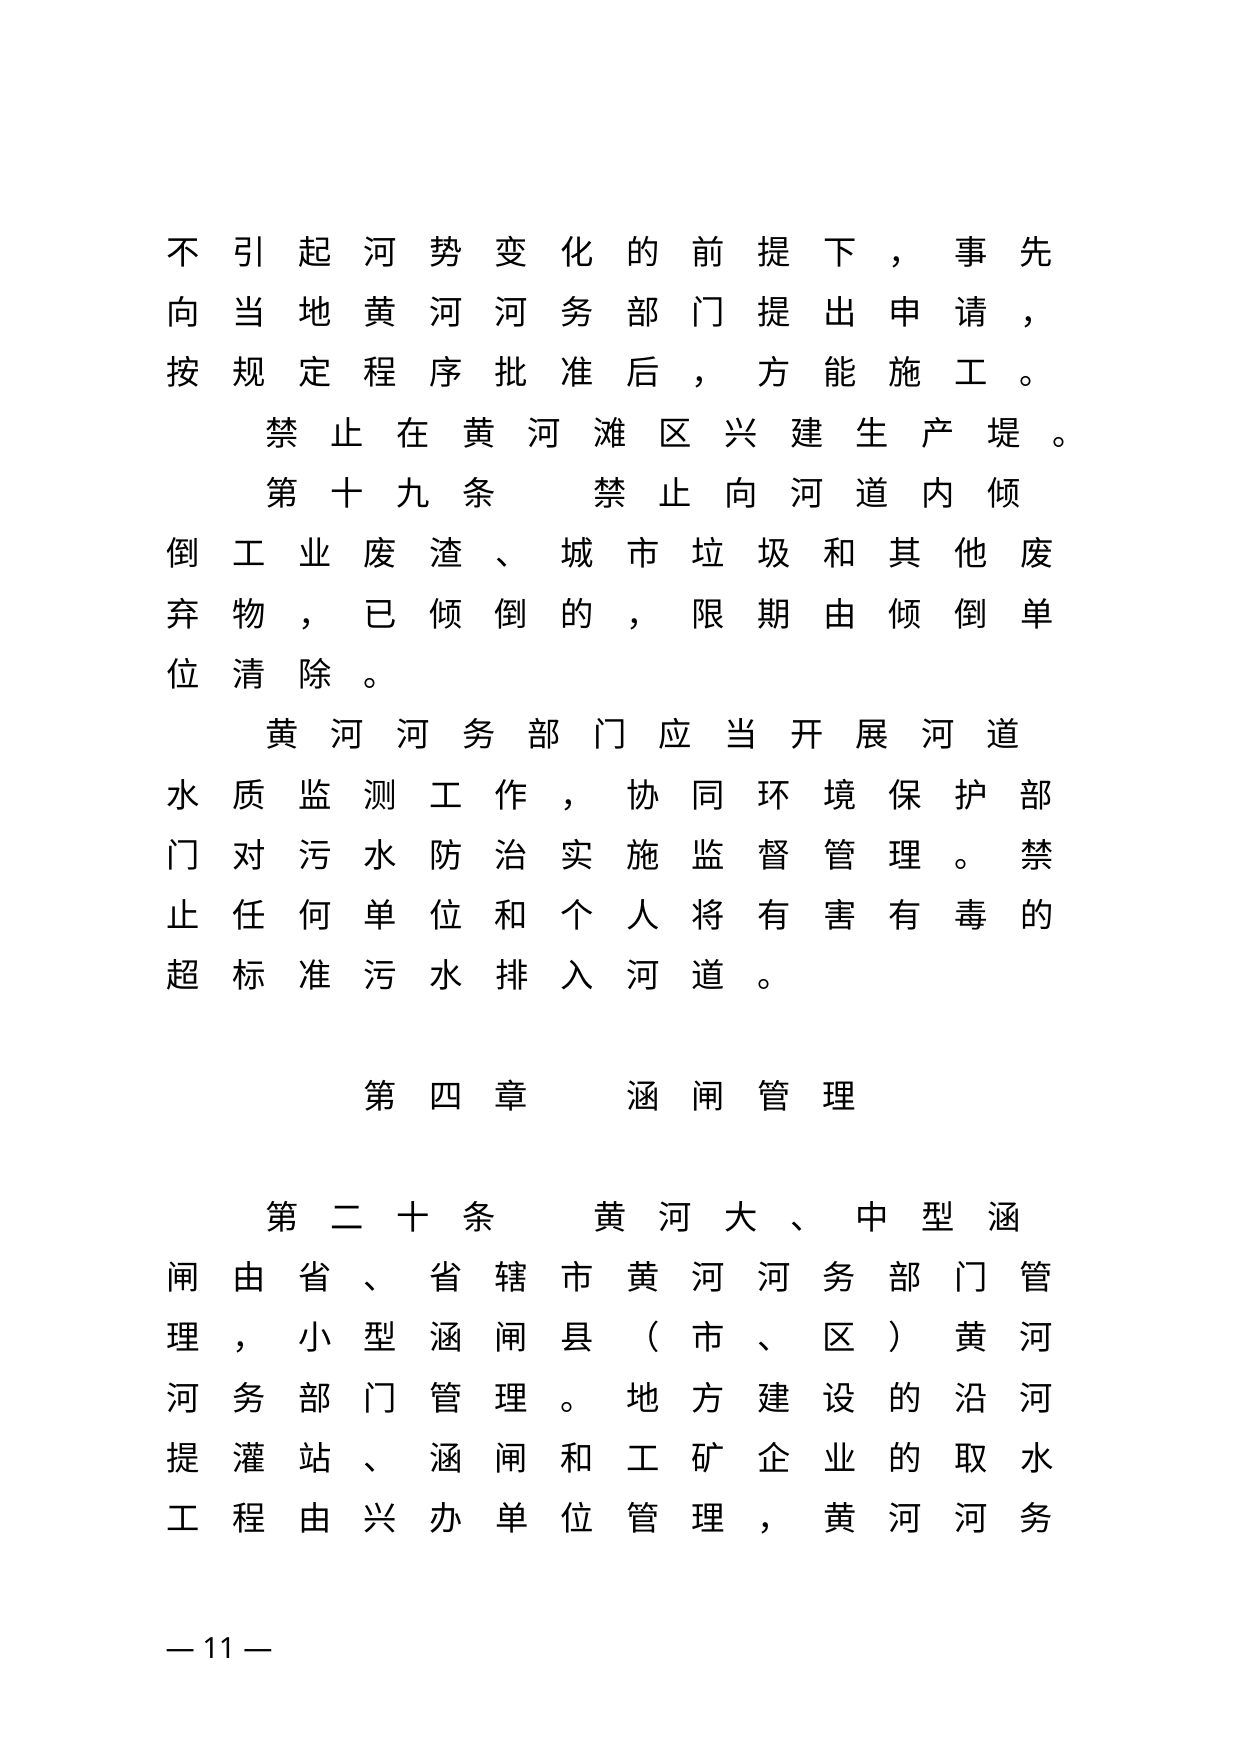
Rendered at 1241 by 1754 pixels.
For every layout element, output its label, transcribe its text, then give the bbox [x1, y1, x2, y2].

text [167, 1184, 1085, 1546]
text 第四章 涵闸管理 [167, 1064, 1085, 1124]
text 黄河河务部门应当开展河道水质监测工作，协同环境保护部门对污水防治实施监督管理。禁止任何单位和个人将有害有毒的超标准污水排入河道。 [167, 702, 1085, 1003]
text 禁止在黄河滩区兴建生产堤。 [167, 400, 1085, 461]
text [167, 219, 1085, 400]
text 第十九条 禁止向河道内倾倒工业废渣、城市垃圾和其他废弃物，已倾倒的，限期由倾倒单位清除。 [167, 461, 1085, 702]
